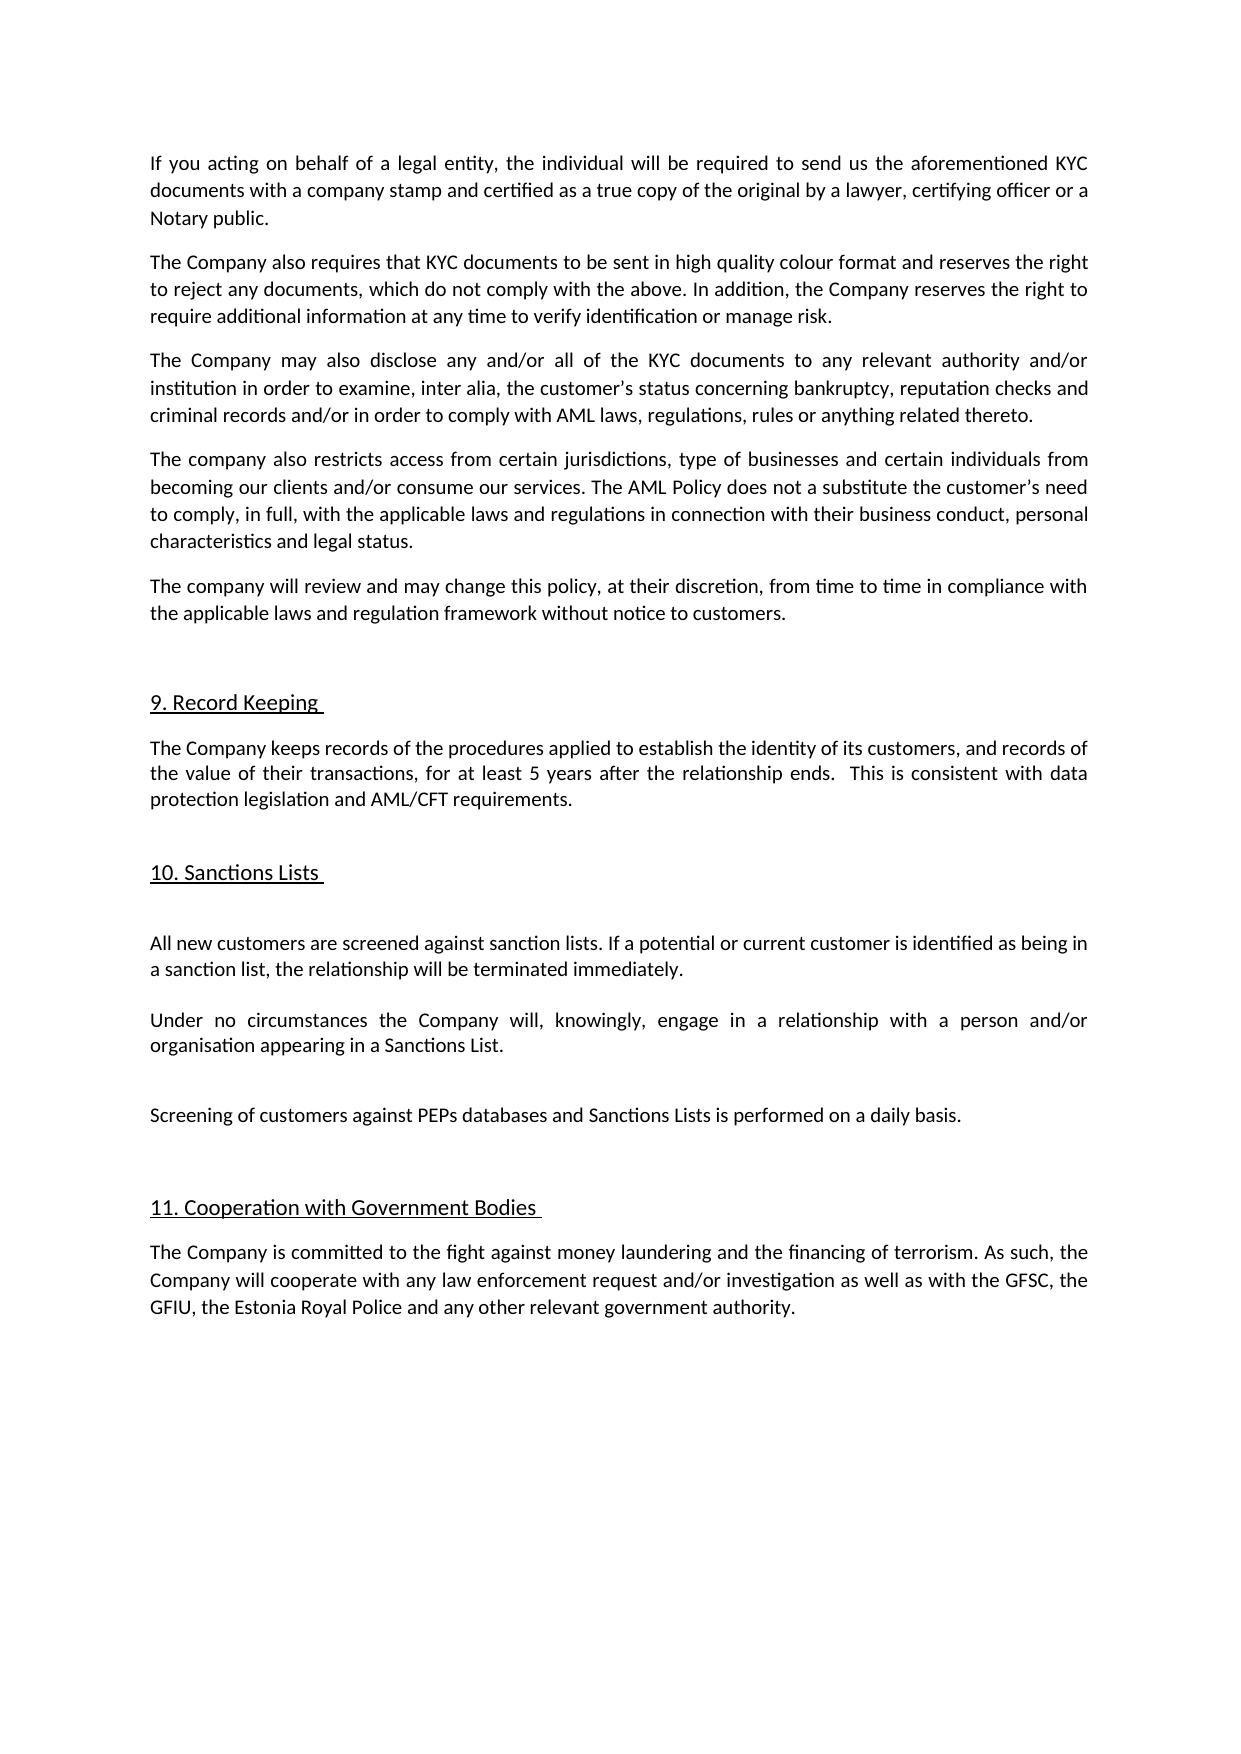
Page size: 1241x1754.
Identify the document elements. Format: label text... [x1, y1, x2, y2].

text 11. Cooperation with Government Bodies [150, 1193, 1090, 1221]
text 10. Sanctions Lists [150, 858, 1090, 886]
text 9. Record Keeping [150, 688, 1090, 716]
text Screening of customers against PEPs databases and Sanctions Lists is performed on a daily basis. [150, 1102, 1090, 1127]
text The company also restricts access from certain jurisdictions, type of businesses and certain individuals from becoming our clients and/or consume our services. The AML Policy does not a substitute the customer’s need to comply, in full, with the applicable laws and regulations in connection with their business conduct, personal characteristics and legal status. [150, 447, 1090, 554]
text If you acting on behalf of a legal entity, the individual will be required to send us the aforementioned KYC documents with a company stamp and certified as a true copy of the original by a lawyer, certifying officer or a Notary public. [150, 150, 1090, 230]
text The company will review and may change this policy, at their discretion, from time to time in compliance with the applicable laws and regulation framework without notice to customers. [150, 573, 1090, 626]
text The Company keeps records of the procedures applied to establish the identity of its customers, and records of the value of their transactions, for at least 5 years after the relationship ends. This is consistent with data protection legislation and AML/CFT requirements. [150, 735, 1090, 811]
text The Company may also disclose any and/or all of the KYC documents to any relevant authority and/or institution in order to examine, inter alia, the customer’s status concerning bankruptcy, reputation checks and criminal records and/or in order to comply with AML laws, regulations, rules or anything related thereto. [150, 348, 1090, 428]
text The Company also requires that KYC documents to be sent in high quality colour format and reserves the right to reject any documents, which do not comply with the above. In addition, the Company reserves the right to require additional information at any time to verify identification or manage risk. [150, 249, 1090, 329]
text All new customers are screened against sanction lists. If a potential or current customer is identified as being in a sanction list, the relationship will be terminated immediately. [150, 931, 1090, 981]
text Under no circumstances the Company will, knowingly, engage in a relationship with a person and/or organisation appearing in a Sanctions List. [150, 1007, 1090, 1058]
text The Company is committed to the fight against money laundering and the financing of terrorism. As such, the Company will cooperate with any law enforcement request and/or investigation as well as with the GFSC, the GFIU, the Estonia Royal Police and any other relevant government authority. [150, 1239, 1090, 1320]
